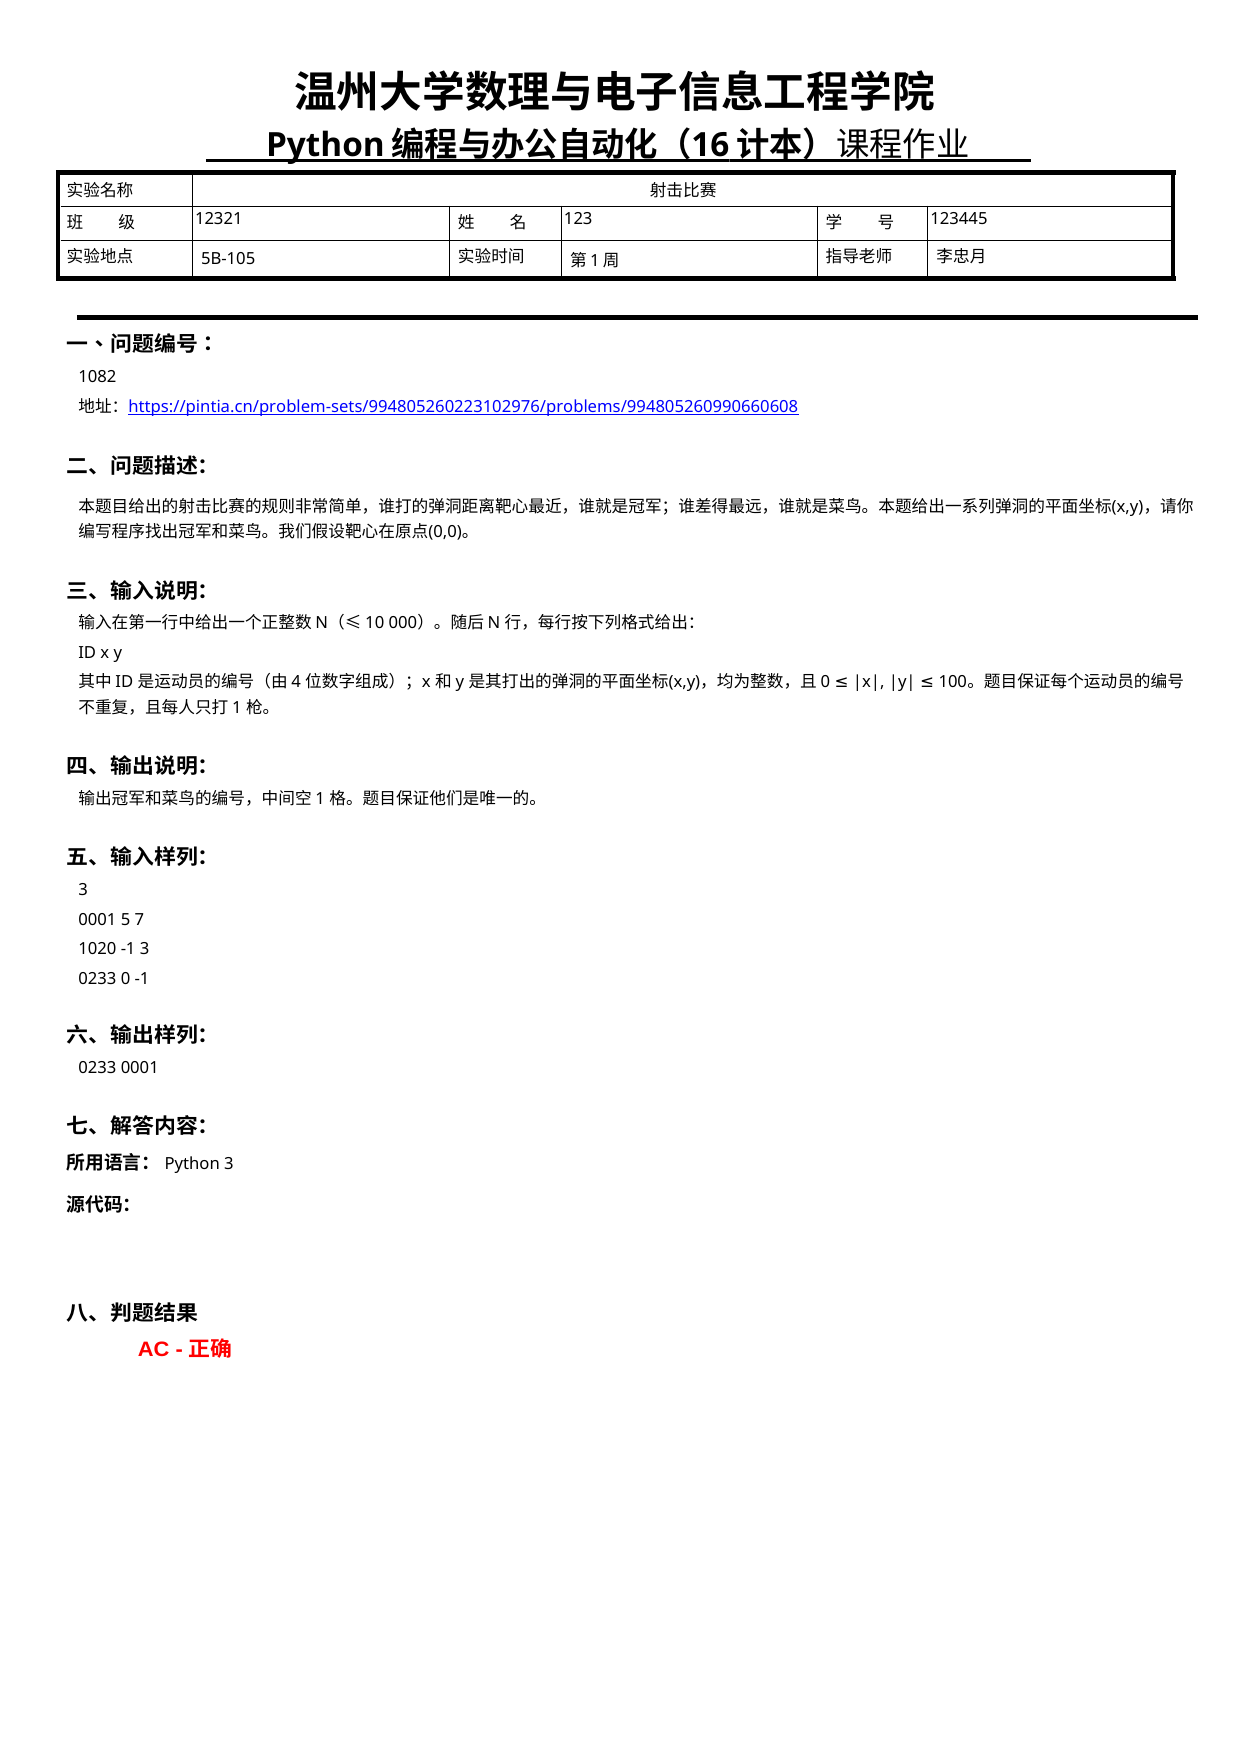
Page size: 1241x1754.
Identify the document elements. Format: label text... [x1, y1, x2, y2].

text 1082 [78, 363, 1196, 388]
text 本题目给出的射击比赛的规则非常简单，谁打的弹洞距离靶心最近，谁就是冠军；谁差得最远，谁就是菜鸟。本题给出一系列弹洞的平面坐标(x,y)，请你编写程序找出冠军和菜鸟。我们假设靶心在原点(0,0)。 [78, 492, 1196, 543]
text 六、输出样列： [66, 1019, 1196, 1049]
table_cell 学 号 [818, 207, 927, 240]
text 地址：https://pintia.cn/problem-sets/994805260223102976/problems/994805260990660608 [78, 392, 1196, 417]
table_cell 班 级 [60, 207, 192, 240]
text 三、输入说明： [66, 572, 1196, 604]
subtitle 源代码： [66, 1190, 234, 1217]
subtitle 八、判题结果 [66, 1295, 1196, 1326]
table_cell 实验地点 [60, 241, 192, 276]
table_header 实验名称 [60, 175, 192, 206]
text AC - 正确 [138, 1332, 1196, 1362]
text 其中 ID 是运动员的编号（由 4 位数字组成）；x 和 y 是其打出的弹洞的平面坐标(x,y)，均为整数，且 0 ≤ |x|, |y| ≤ 100。题目保证每个运动员的编号不重复，且每人只打 1 枪。 [78, 668, 1196, 718]
text ID x y [78, 638, 1196, 663]
table_cell 123445 [928, 207, 1171, 240]
text 七、解答内容： [66, 1108, 1196, 1140]
text 输入在第一行中给出一个正整数 N（≤ 10 000）。随后 N 行，每行按下列格式给出： [78, 609, 1196, 634]
table_cell 123 [562, 207, 817, 240]
table_cell 指导老师 [818, 241, 927, 276]
table_cell 姓 名 [450, 207, 561, 240]
subtitle 二、问题描述： [66, 449, 1196, 479]
subtitle 所用语言： Python 3 [66, 1147, 234, 1175]
text Python编程与办公自动化（16计本）课程作业 [44, 117, 1193, 167]
table_cell 12321 [193, 207, 449, 240]
text 3 [78, 875, 1196, 901]
table_cell 第1周 [562, 241, 817, 276]
subtitle 一、问题编号： [66, 326, 1196, 358]
table_cell 实验时间 [450, 241, 561, 276]
table_cell 李忠月 [928, 241, 1171, 276]
text 0001 5 7 [78, 905, 1196, 930]
text 输出冠军和菜鸟的编号，中间空 1 格。题目保证他们是唯一的。 [78, 784, 1196, 809]
text 0233 0001 [78, 1053, 1196, 1078]
text 0233 0 -1 [78, 964, 1196, 989]
text 温州大学数理与电子信息工程学院 [44, 71, 1184, 117]
text 1020 -1 3 [78, 934, 1196, 960]
text 五、输入样列： [66, 839, 1196, 871]
text 四、输出说明： [66, 748, 1196, 780]
table_cell 5B-105 [193, 241, 449, 276]
table_header 射击比赛 [193, 175, 1171, 206]
